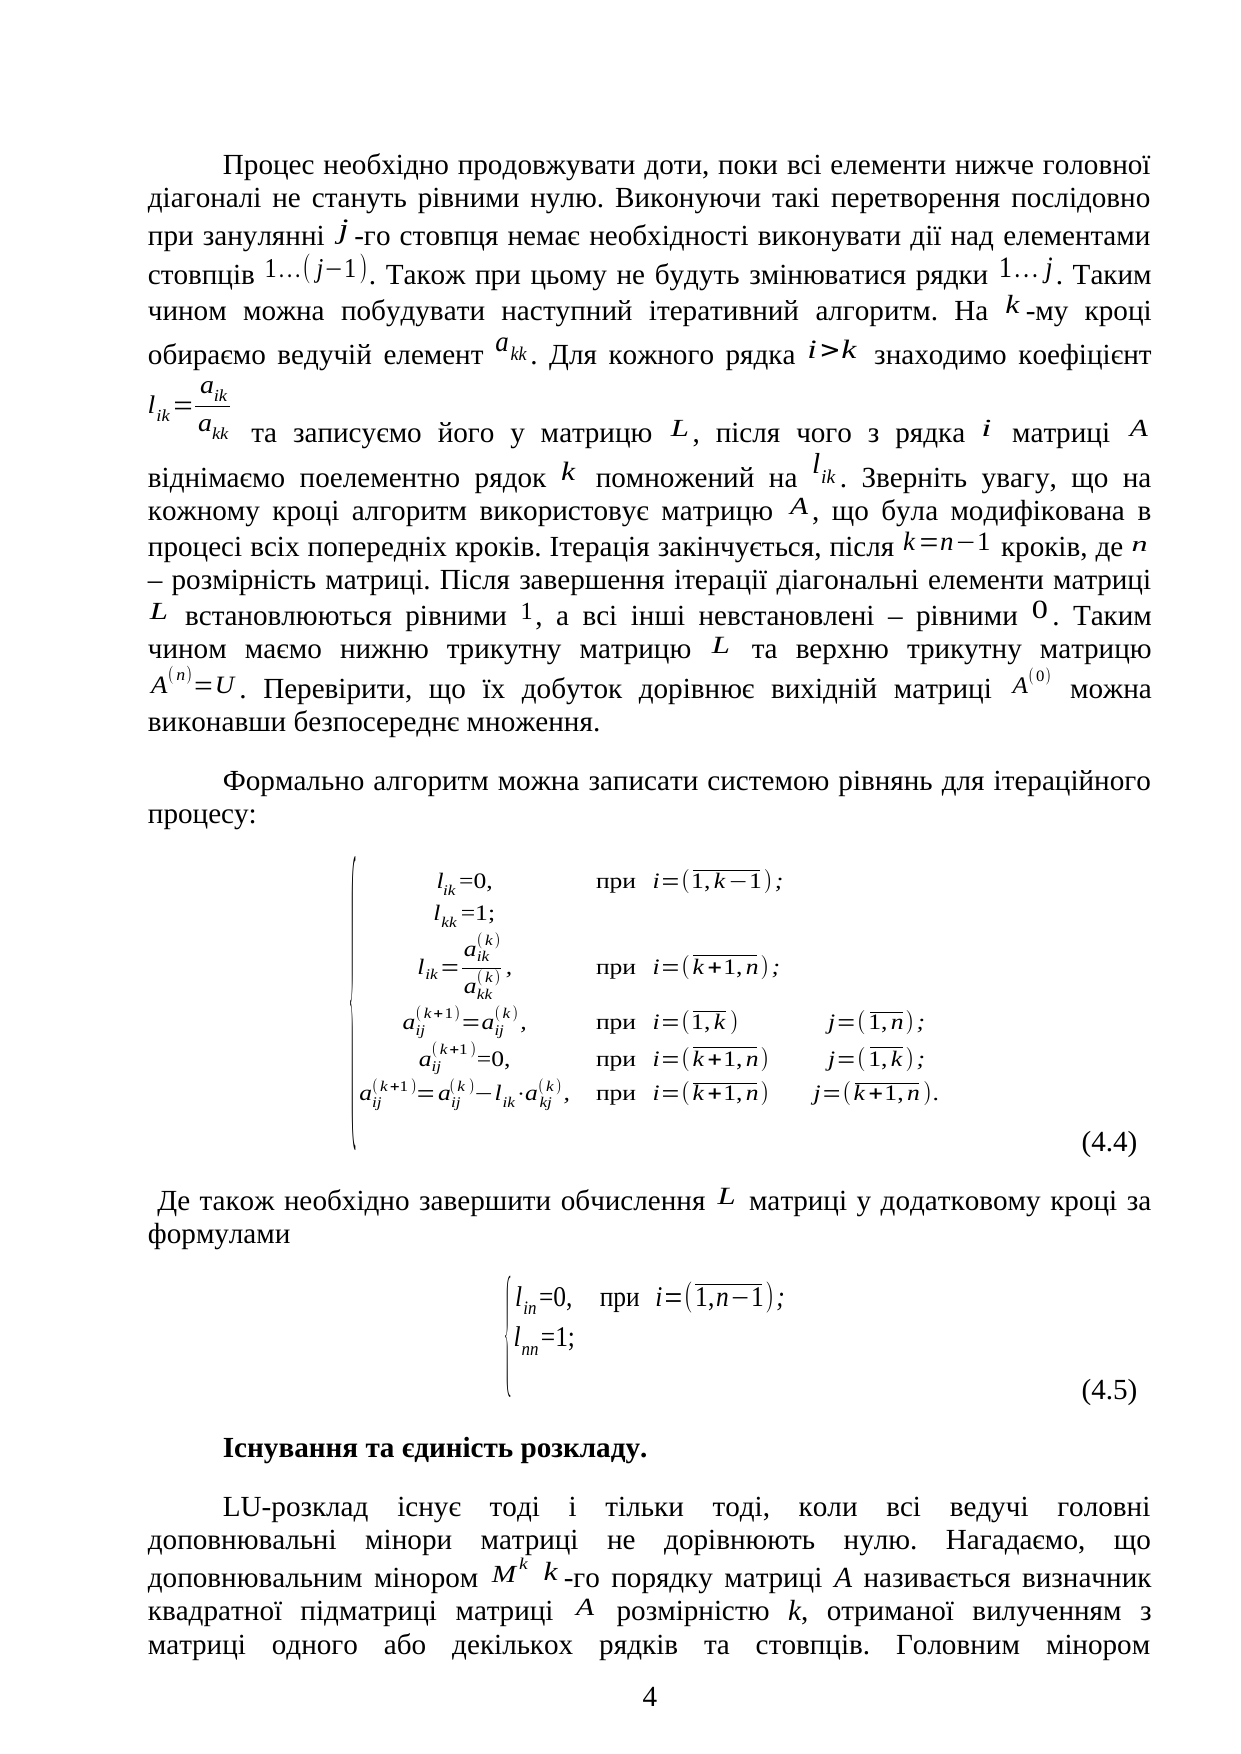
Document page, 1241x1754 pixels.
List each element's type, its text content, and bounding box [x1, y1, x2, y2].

text (4.4) [148, 855, 1152, 1157]
text Формально алгоритм можна записати системою рівнянь для ітераційного процесу: [148, 763, 1152, 830]
text Існування та єдиність розкладу. [148, 1430, 1152, 1464]
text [148, 1489, 1152, 1661]
text Де також необхідно завершити обчислення матриці у додатковому кроці за формулами [148, 1182, 1152, 1250]
text Процес необхідно продовжувати доти, поки всі елементи нижче головної діагоналі не стануть рівними нулю. Виконуючи такі перетворення послідовно при занулянні -го стовпця немає необхідності виконувати дії над елементами стовпців . Також при цьому не будуть змінюватися рядки . Таким чином можна побудувати наступний ітеративний алгоритм. На -му кроці обираємо ведучій елемент . Для кожного рядка знаходимо коефіцієнт та записуємо його у матрицю , після чого з рядка матриці віднімаємо поелементно рядок помножений на . Зверніть увагу, що на кожному кроці алгоритм використовує матрицю , що була модифікована в процесі всіх попередніх кроків. Ітерація закінчується, після кроків, де – розмірність матриці. Після завершення ітерації діагональні елементи матриці встановлюються рівними , а всі інші невстановлені – рівними . Таким чином маємо нижню трикутну матрицю та верхню трикутну матрицю . Перевірити, що їх добуток дорівнює вихідній матриці можна виконавши безпосереднє множення. [148, 147, 1152, 738]
text (4.5) [148, 1275, 1152, 1405]
